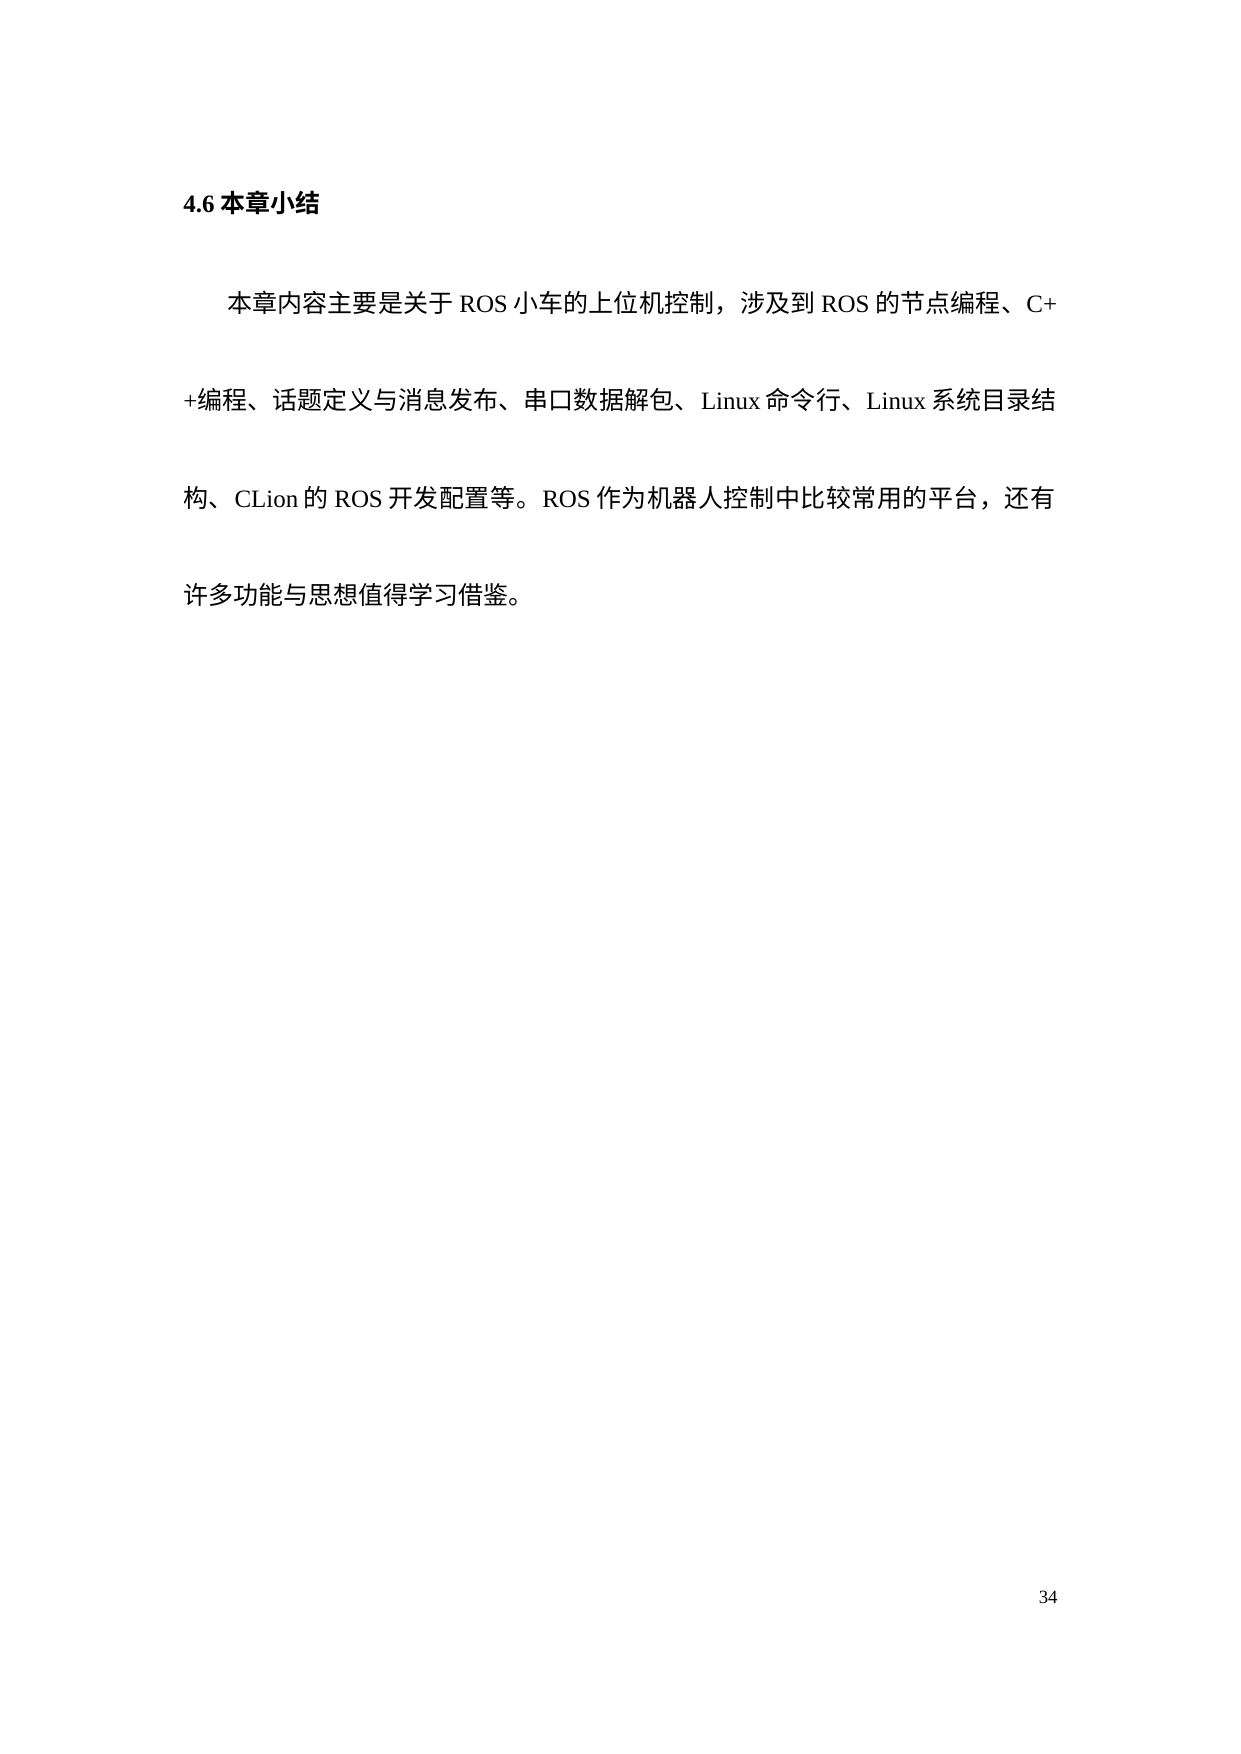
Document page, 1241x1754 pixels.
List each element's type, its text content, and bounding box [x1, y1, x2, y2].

text 本章内容主要是关于ROS小车的上位机控制，涉及到ROS的节点编程、C++编程、话题定义与消息发布、串口数据解包、Linux命令行、Linux系统目录结构、CLion的ROS开发配置等。ROS作为机器人控制中比较常用的平台，还有许多功能与思想值得学习借鉴。 [183, 269, 1057, 626]
subtitle 4.6 本章小结 [183, 169, 1057, 234]
